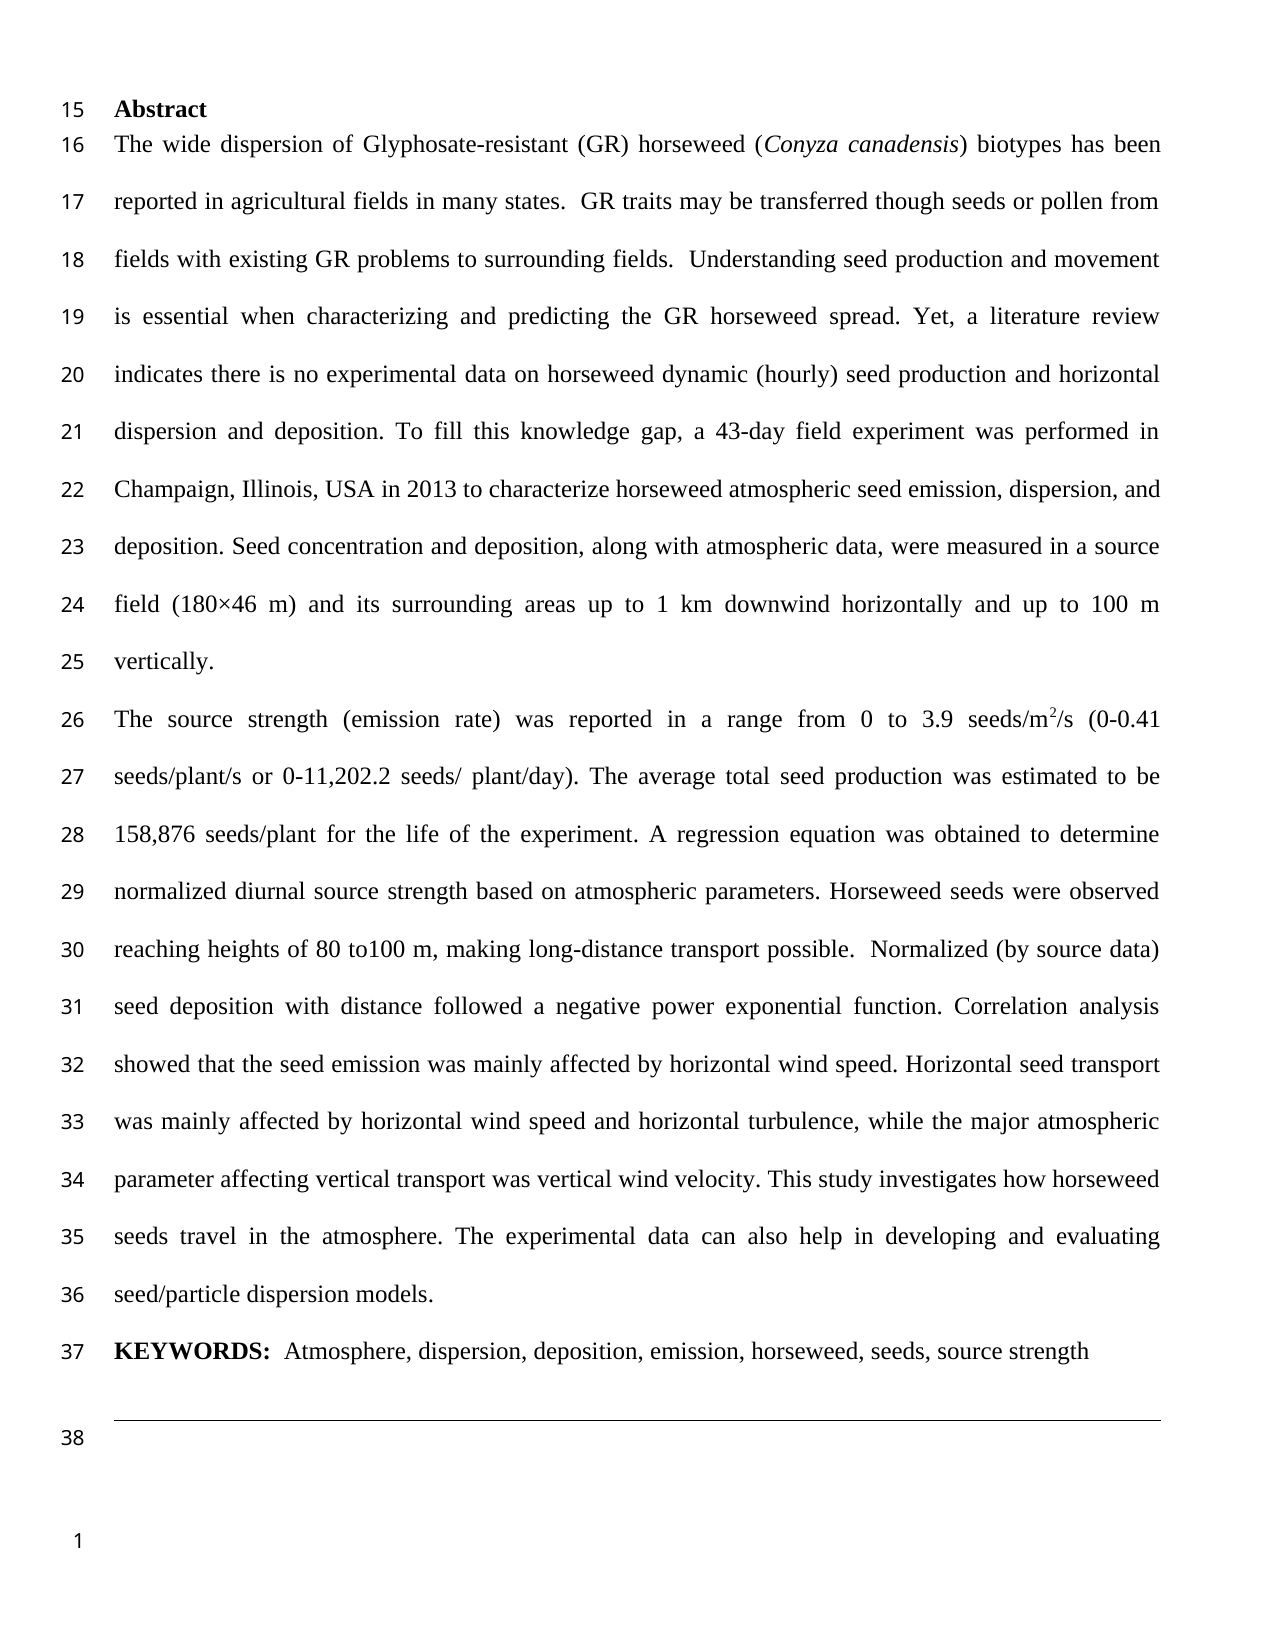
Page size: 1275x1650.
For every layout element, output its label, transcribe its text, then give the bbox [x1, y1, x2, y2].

text KEYWORDS: Atmosphere, dispersion, deposition, emission, horseweed, seeds, source strength [114, 1336, 1161, 1365]
subtitle Abstract [114, 94, 1161, 122]
text The source strength (emission rate) was reported in a range from 0 to 3.9 seeds/m2/s (0-0.41 seeds/plant/s or 0-11,202.2 seeds/ plant/day). The average total seed production was estimated to be 158,876 seeds/plant for the life of the experiment. A regression equation was obtained to determine normalized diurnal source strength based on atmospheric parameters. Horseweed seeds were observed reaching heights of 80 to100 m, making long-distance transport possible. Normalized (by source data) seed deposition with distance followed a negative power exponential function. Correlation analysis showed that the seed emission was mainly affected by horizontal wind speed. Horizontal seed transport was mainly affected by horizontal wind speed and horizontal turbulence, while the major atmospheric parameter affecting vertical transport was vertical wind velocity. This study investigates how horseweed seeds travel in the atmosphere. The experimental data can also help in developing and evaluating seed/particle dispersion models. [114, 704, 1161, 1307]
text The wide dispersion of Glyphosate-resistant (GR) horseweed (Conyza canadensis) biotypes has been reported in agricultural fields in many states. GR traits may be transferred though seeds or pollen from fields with existing GR problems to surrounding fields. Understanding seed production and movement is essential when characterizing and predicting the GR horseweed spread. Yet, a literature review indicates there is no experimental data on horseweed dynamic (hourly) seed production and horizontal dispersion and deposition. To fill this knowledge gap, a 43-day field experiment was performed in Champaign, Illinois, USA in 2013 to characterize horseweed atmospheric seed emission, dispersion, and deposition. Seed concentration and deposition, along with atmospheric data, were measured in a source field (180×46 m) and its surrounding areas up to 1 km downwind horizontally and up to 100 m vertically. [114, 129, 1161, 675]
